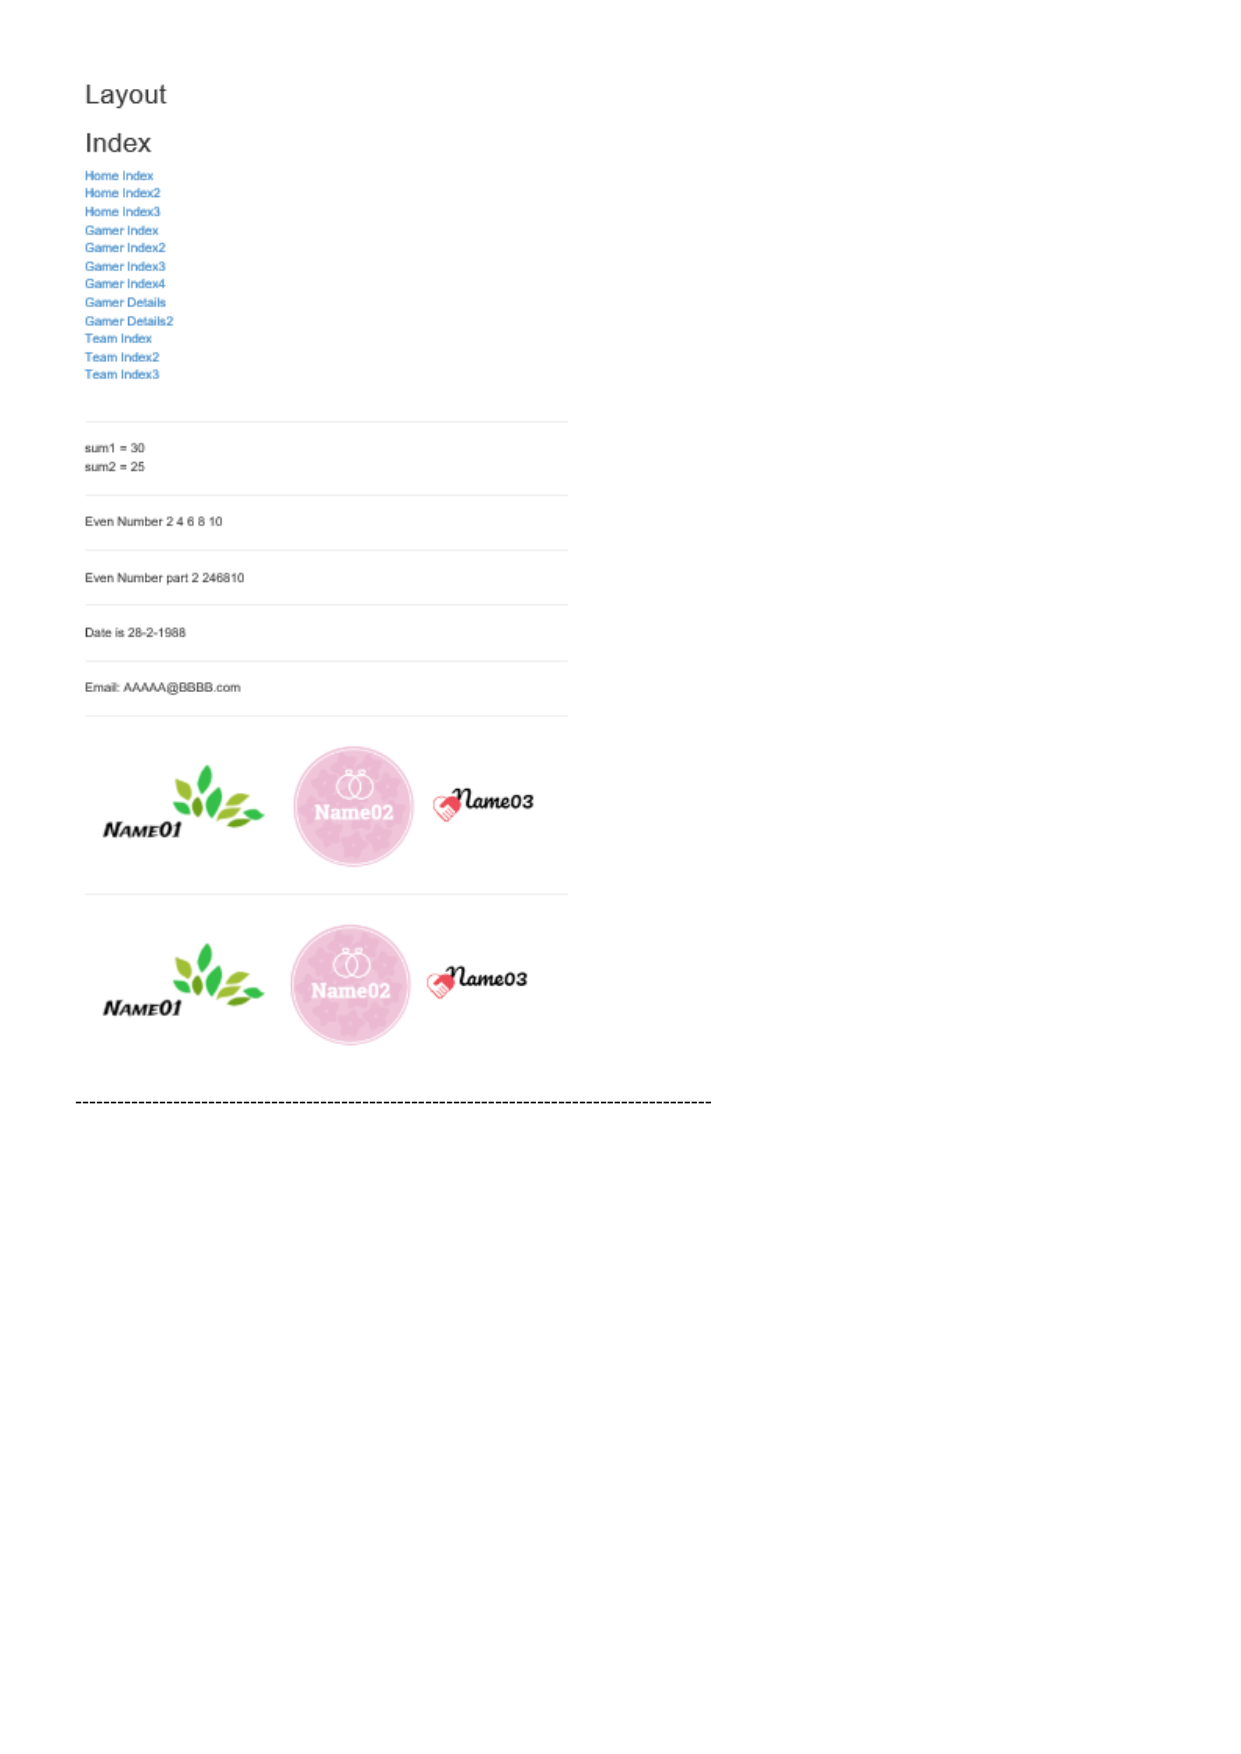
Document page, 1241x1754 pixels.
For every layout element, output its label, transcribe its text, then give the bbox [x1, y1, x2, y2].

text ------------------------------------------------------------------------------------------- [75, 1087, 1165, 1115]
picture [75, 75, 568, 1055]
